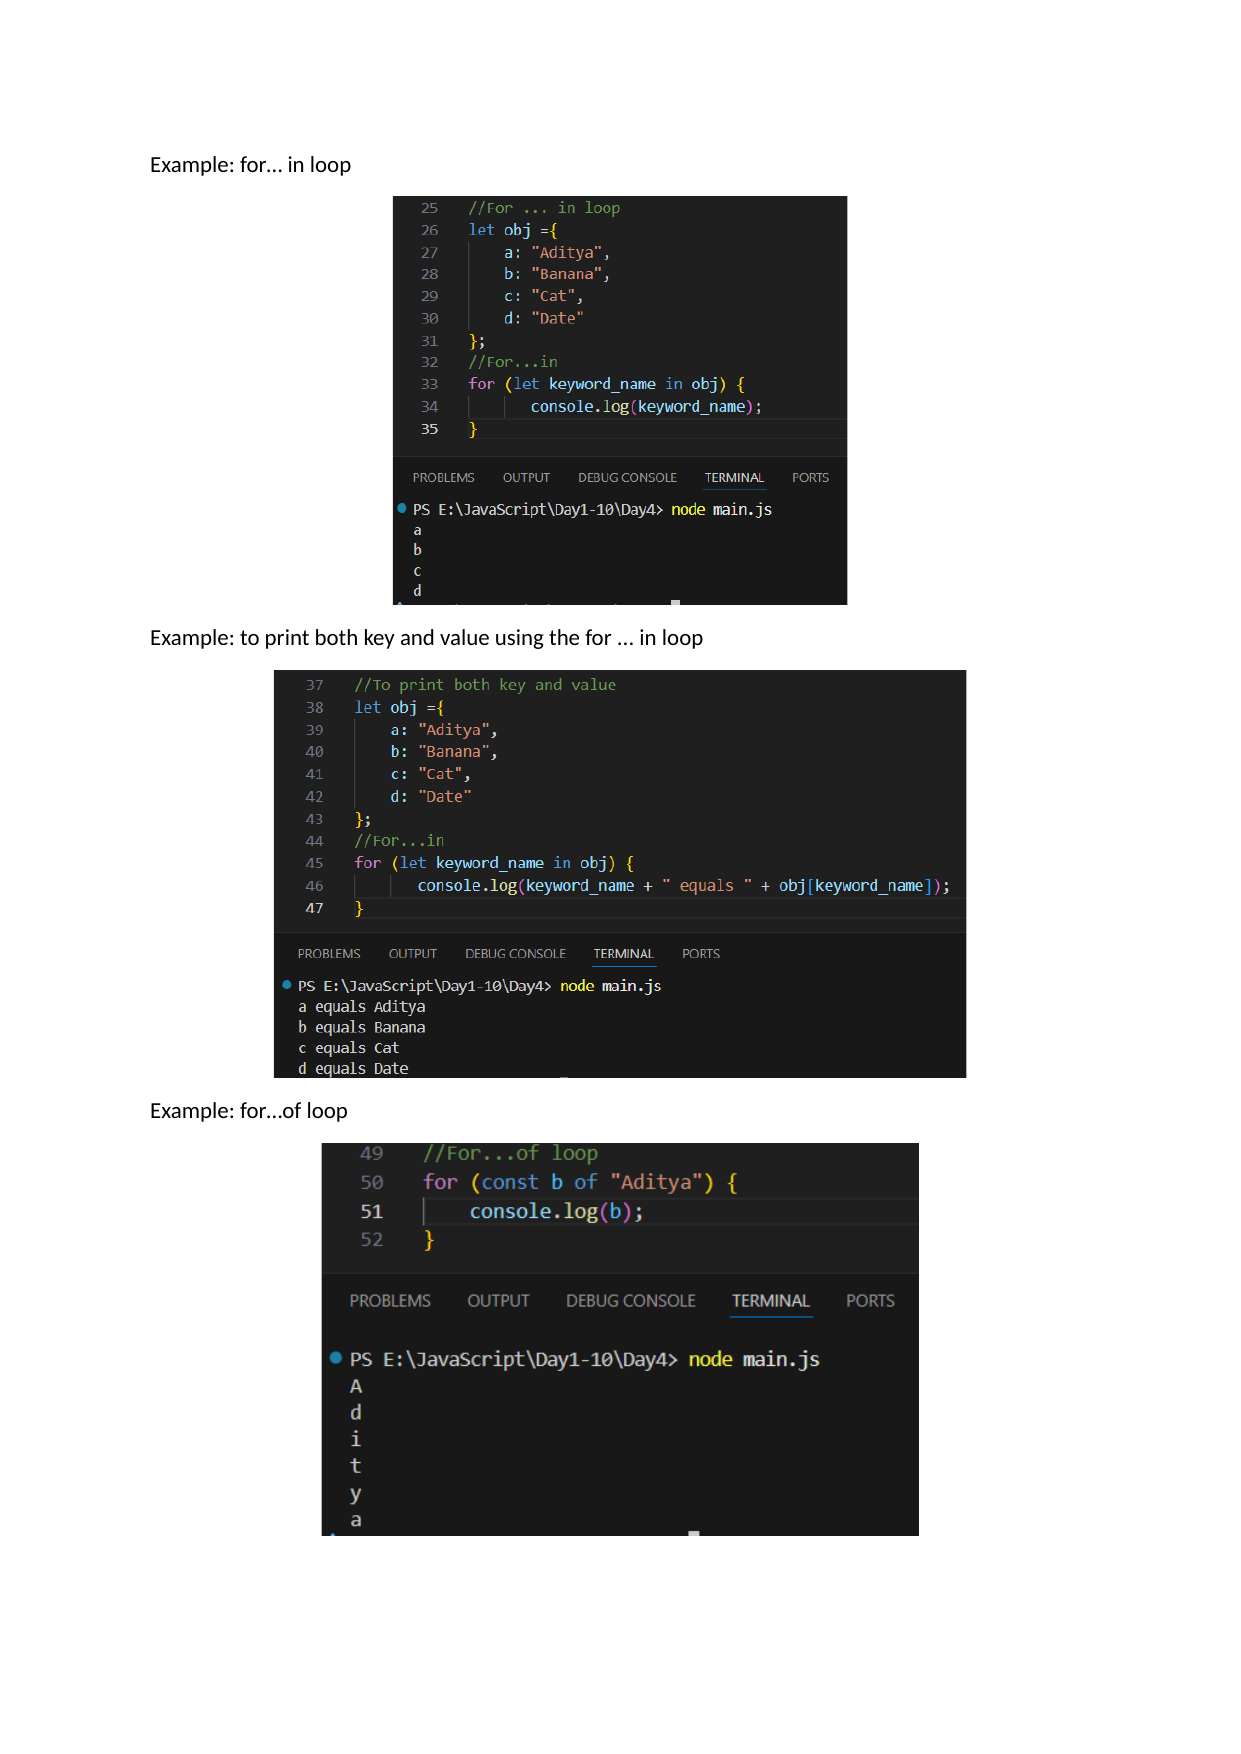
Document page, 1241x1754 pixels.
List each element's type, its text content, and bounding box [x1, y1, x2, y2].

text Example: for… in loop [150, 150, 1090, 178]
text Example: for…of loop [150, 1097, 1090, 1125]
text Example: to print both key and value using the for ... in loop [150, 623, 1090, 651]
picture [273, 670, 967, 1078]
picture [321, 1143, 919, 1536]
picture [392, 196, 848, 605]
